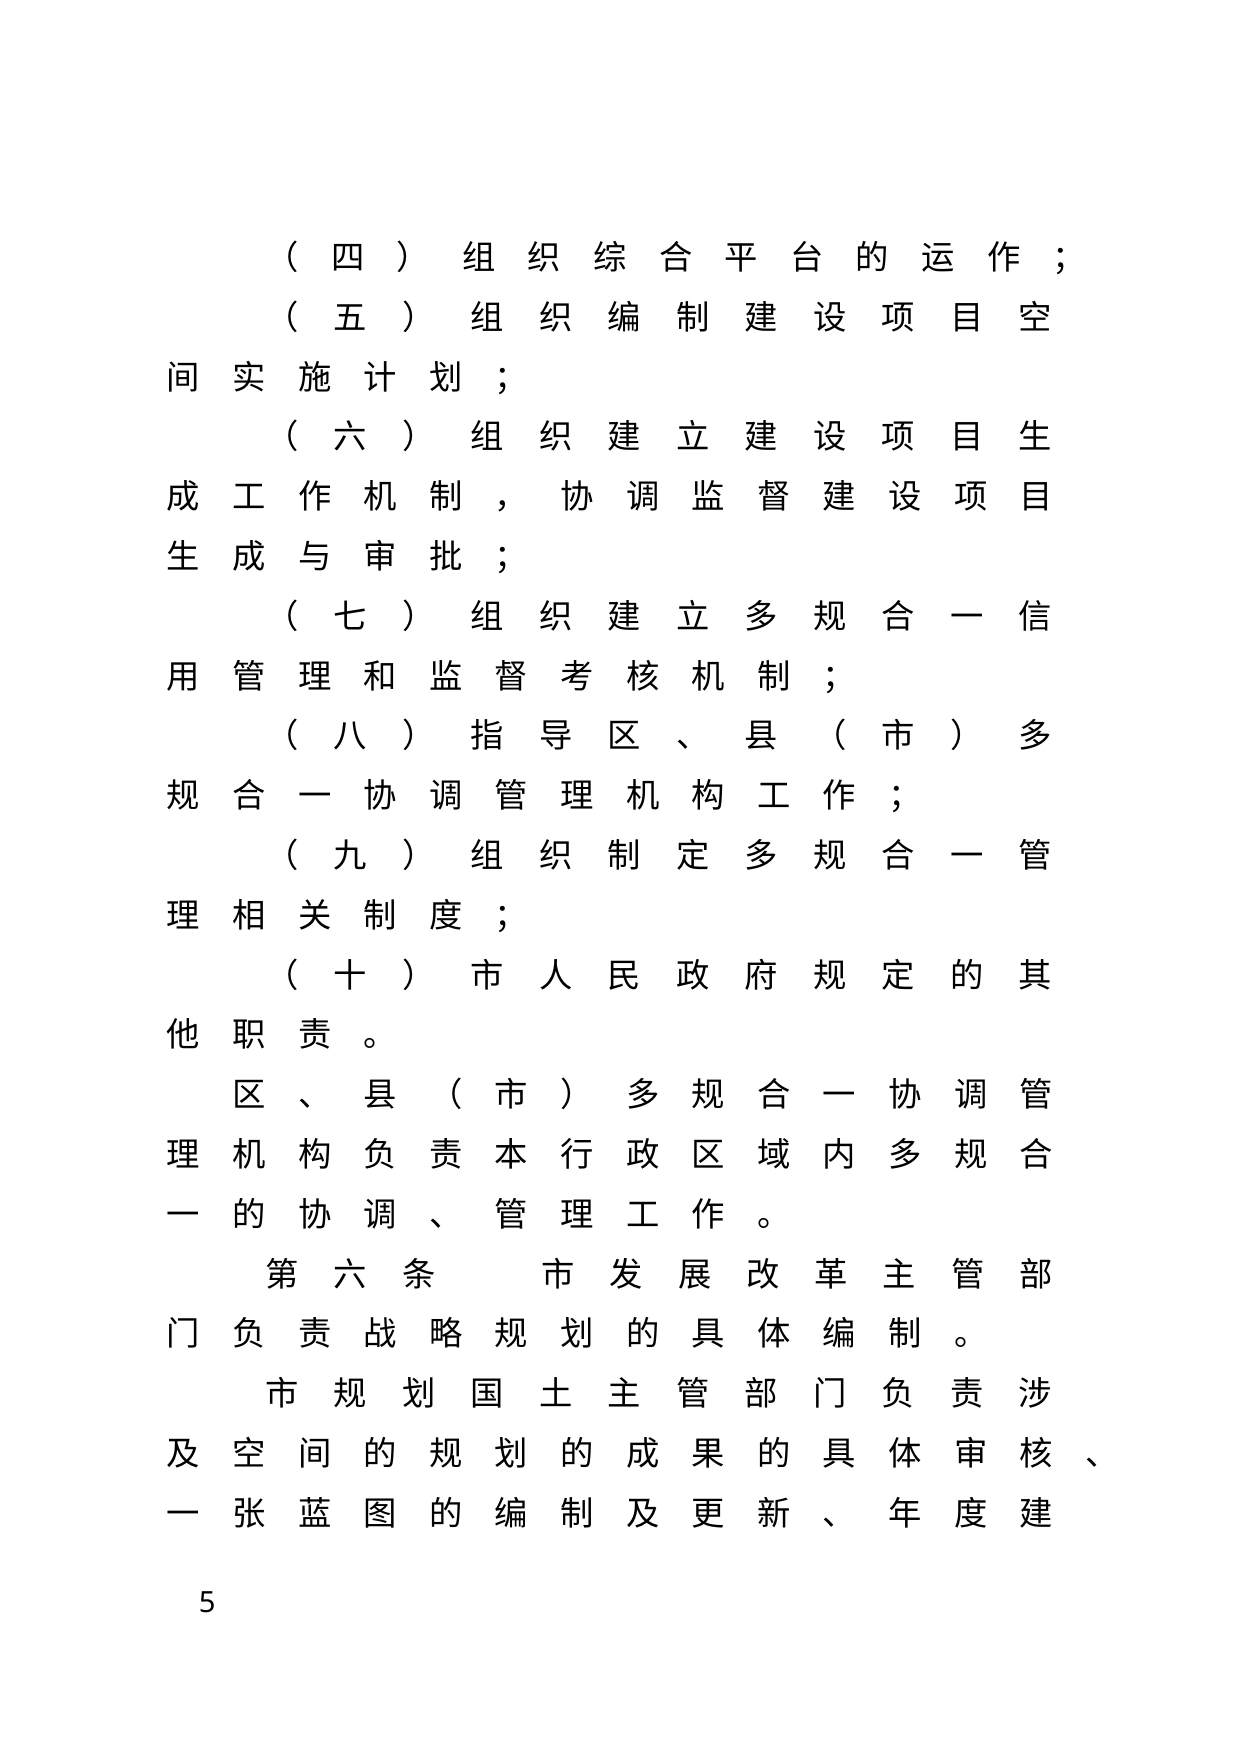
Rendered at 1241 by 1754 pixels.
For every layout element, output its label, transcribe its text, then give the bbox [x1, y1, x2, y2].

text （八）指导区、县（市）多规合一协调管理机构工作； [167, 703, 1085, 823]
text 市规划国土主管部门负责涉及空间的规划的成果的具体审核、一张蓝图的编制及更新、年度建设项目空间实施计划的具体编制。 [167, 1361, 1085, 1541]
text （十）市人民政府规定的其他职责。 [167, 943, 1085, 1062]
text （七）组织建立多规合一信用管理和监督考核机制； [167, 584, 1085, 703]
text （五）组织编制建设项目空间实施计划； [167, 285, 1085, 404]
text 第六条 市发展改革主管部门负责战略规划的具体编制。 [167, 1242, 1085, 1361]
text 区、县（市）多规合一协调管理机构负责本行政区域内多规合一的协调、管理工作。 [167, 1062, 1085, 1242]
text （四）组织综合平台的运作； [167, 225, 1085, 285]
text （六）组织建立建设项目生成工作机制，协调监督建设项目生成与审批； [167, 404, 1085, 584]
text （九）组织制定多规合一管理相关制度； [167, 823, 1085, 943]
